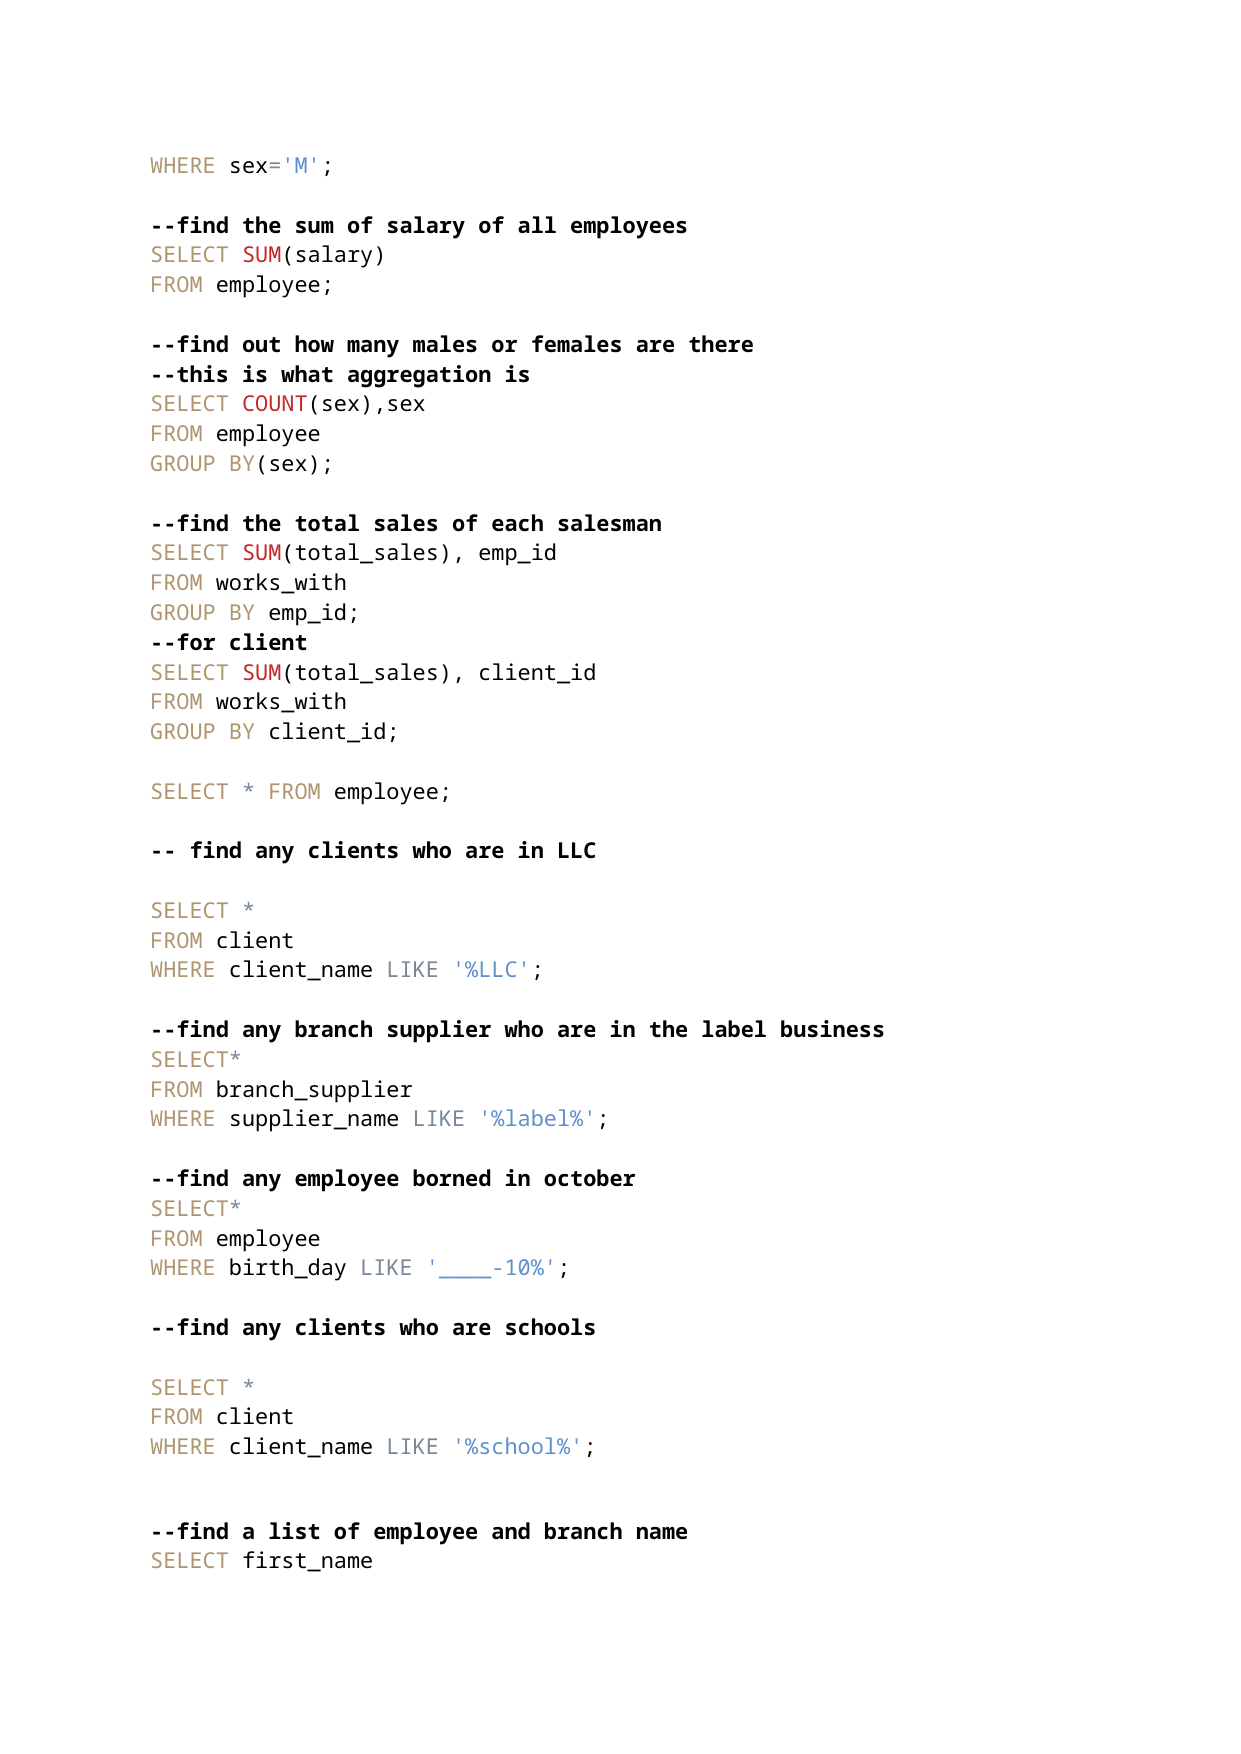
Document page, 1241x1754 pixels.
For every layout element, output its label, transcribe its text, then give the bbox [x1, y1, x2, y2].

text --find a list of employee and branch name [150, 1516, 1090, 1545]
text SELECT * [150, 895, 1090, 924]
text --find any branch supplier who are in the label business [150, 1014, 1090, 1044]
text WHERE birth_day LIKE '____-10%'; [150, 1252, 1090, 1282]
text FROM branch_supplier [150, 1073, 1090, 1103]
text FROM client [150, 1401, 1090, 1431]
text --find any clients who are schools [150, 1312, 1090, 1342]
text FROM works_with [150, 686, 1090, 716]
text WHERE sex='M'; [150, 150, 1090, 180]
text WHERE client_name LIKE '%LLC'; [150, 954, 1090, 984]
text SELECT * [150, 1371, 1090, 1401]
text WHERE supplier_name LIKE '%label%'; [150, 1103, 1090, 1133]
text FROM client [150, 924, 1090, 954]
text SELECT SUM(total_sales), emp_id [150, 537, 1090, 567]
text --find out how many males or females are there [150, 329, 1090, 358]
text SELECT COUNT(sex),sex [150, 388, 1090, 418]
text --find the total sales of each salesman [150, 507, 1090, 537]
text GROUP BY emp_id; [150, 597, 1090, 627]
text WHERE client_name LIKE '%school%'; [150, 1431, 1090, 1461]
text --for client [150, 627, 1090, 656]
text GROUP BY(sex); [150, 448, 1090, 478]
text --find the sum of salary of all employees [150, 209, 1090, 239]
text SELECT SUM(total_sales), client_id [150, 656, 1090, 686]
text -- find any clients who are in LLC [150, 835, 1090, 865]
text FROM employee [150, 418, 1090, 448]
text FROM employee; [150, 269, 1090, 299]
text SELECT * FROM employee; [150, 776, 1090, 805]
text --find any employee borned in october [150, 1163, 1090, 1193]
text SELECT* [150, 1044, 1090, 1073]
text SELECT first_name [150, 1545, 1090, 1575]
text GROUP BY client_id; [150, 716, 1090, 746]
text FROM employee [150, 1222, 1090, 1252]
text SELECT* [150, 1193, 1090, 1222]
text FROM works_with [150, 567, 1090, 597]
text SELECT SUM(salary) [150, 239, 1090, 269]
text --this is what aggregation is [150, 358, 1090, 388]
